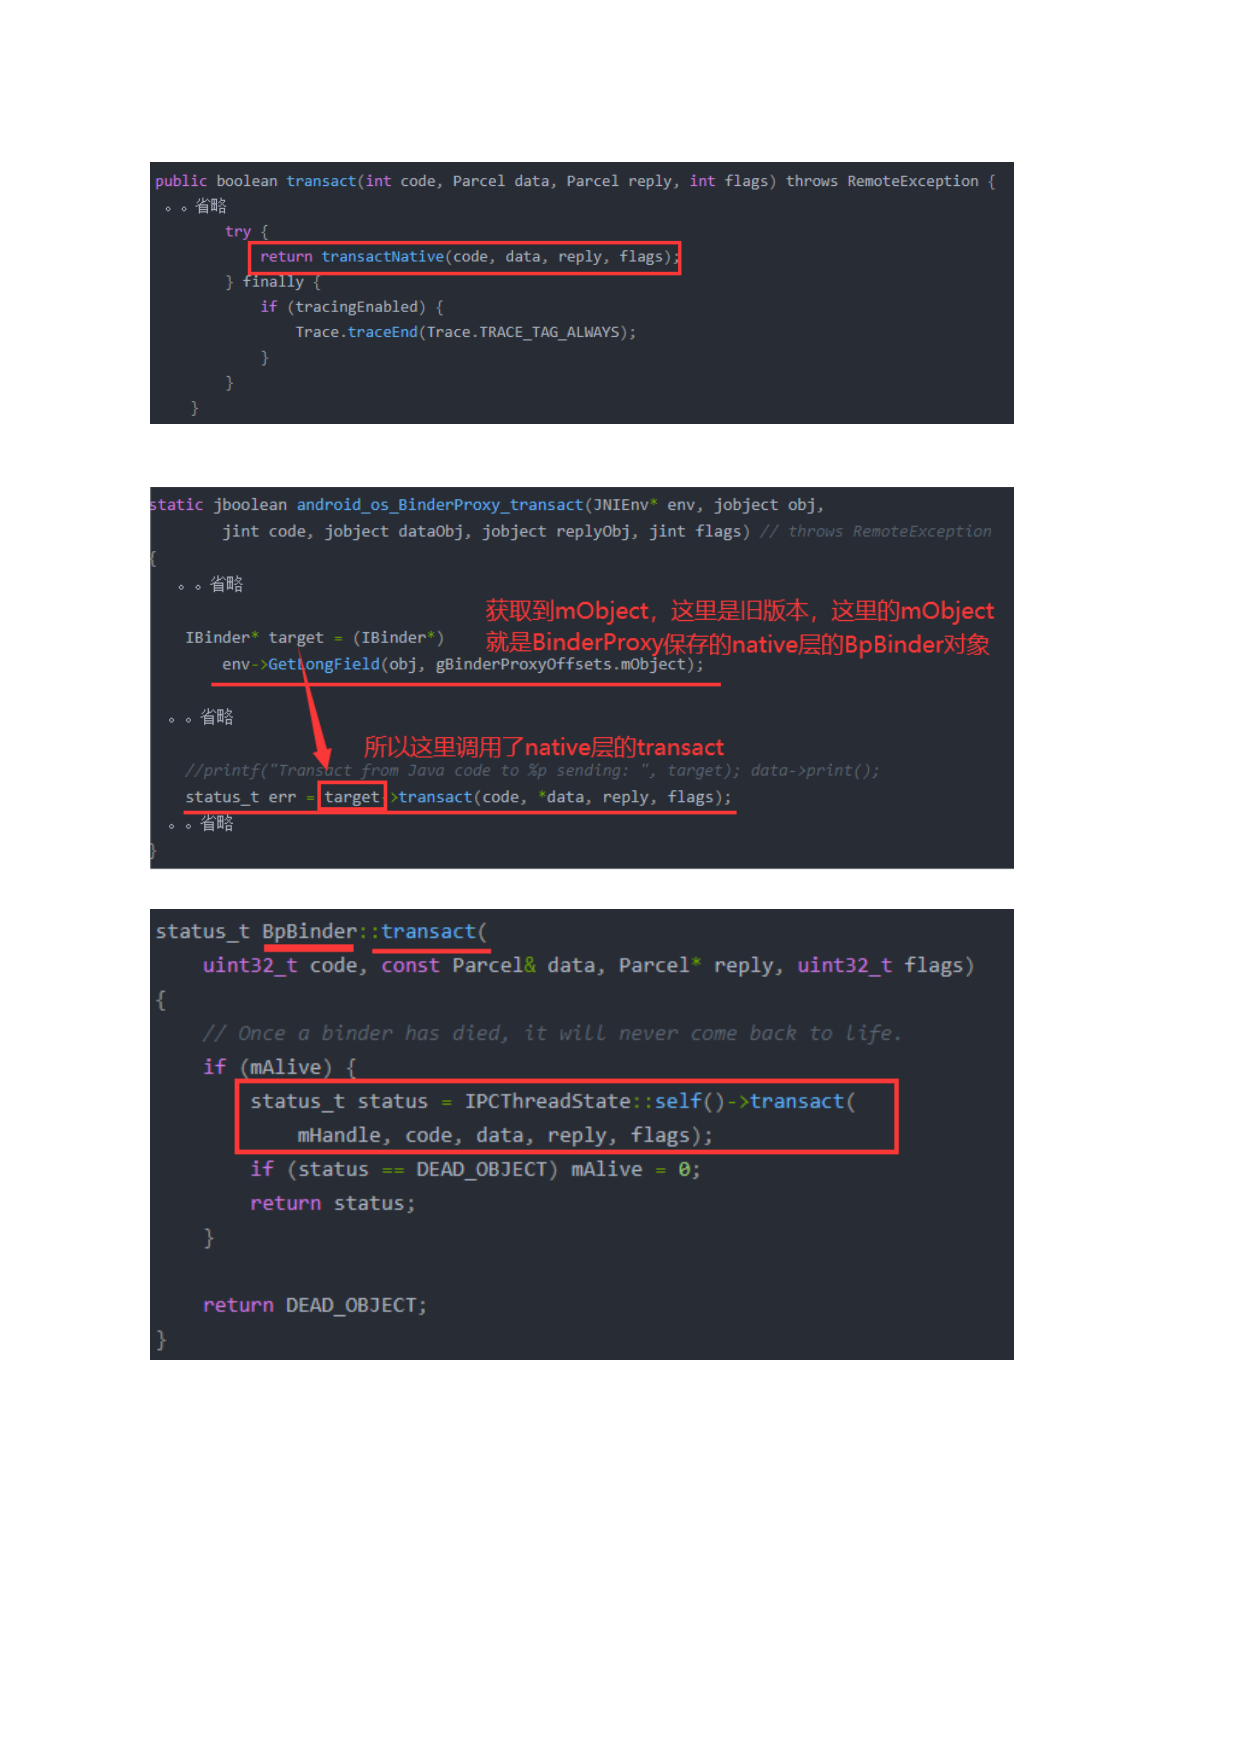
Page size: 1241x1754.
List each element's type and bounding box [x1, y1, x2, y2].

picture [150, 909, 1014, 1360]
picture [150, 162, 1014, 424]
picture [150, 487, 1014, 870]
